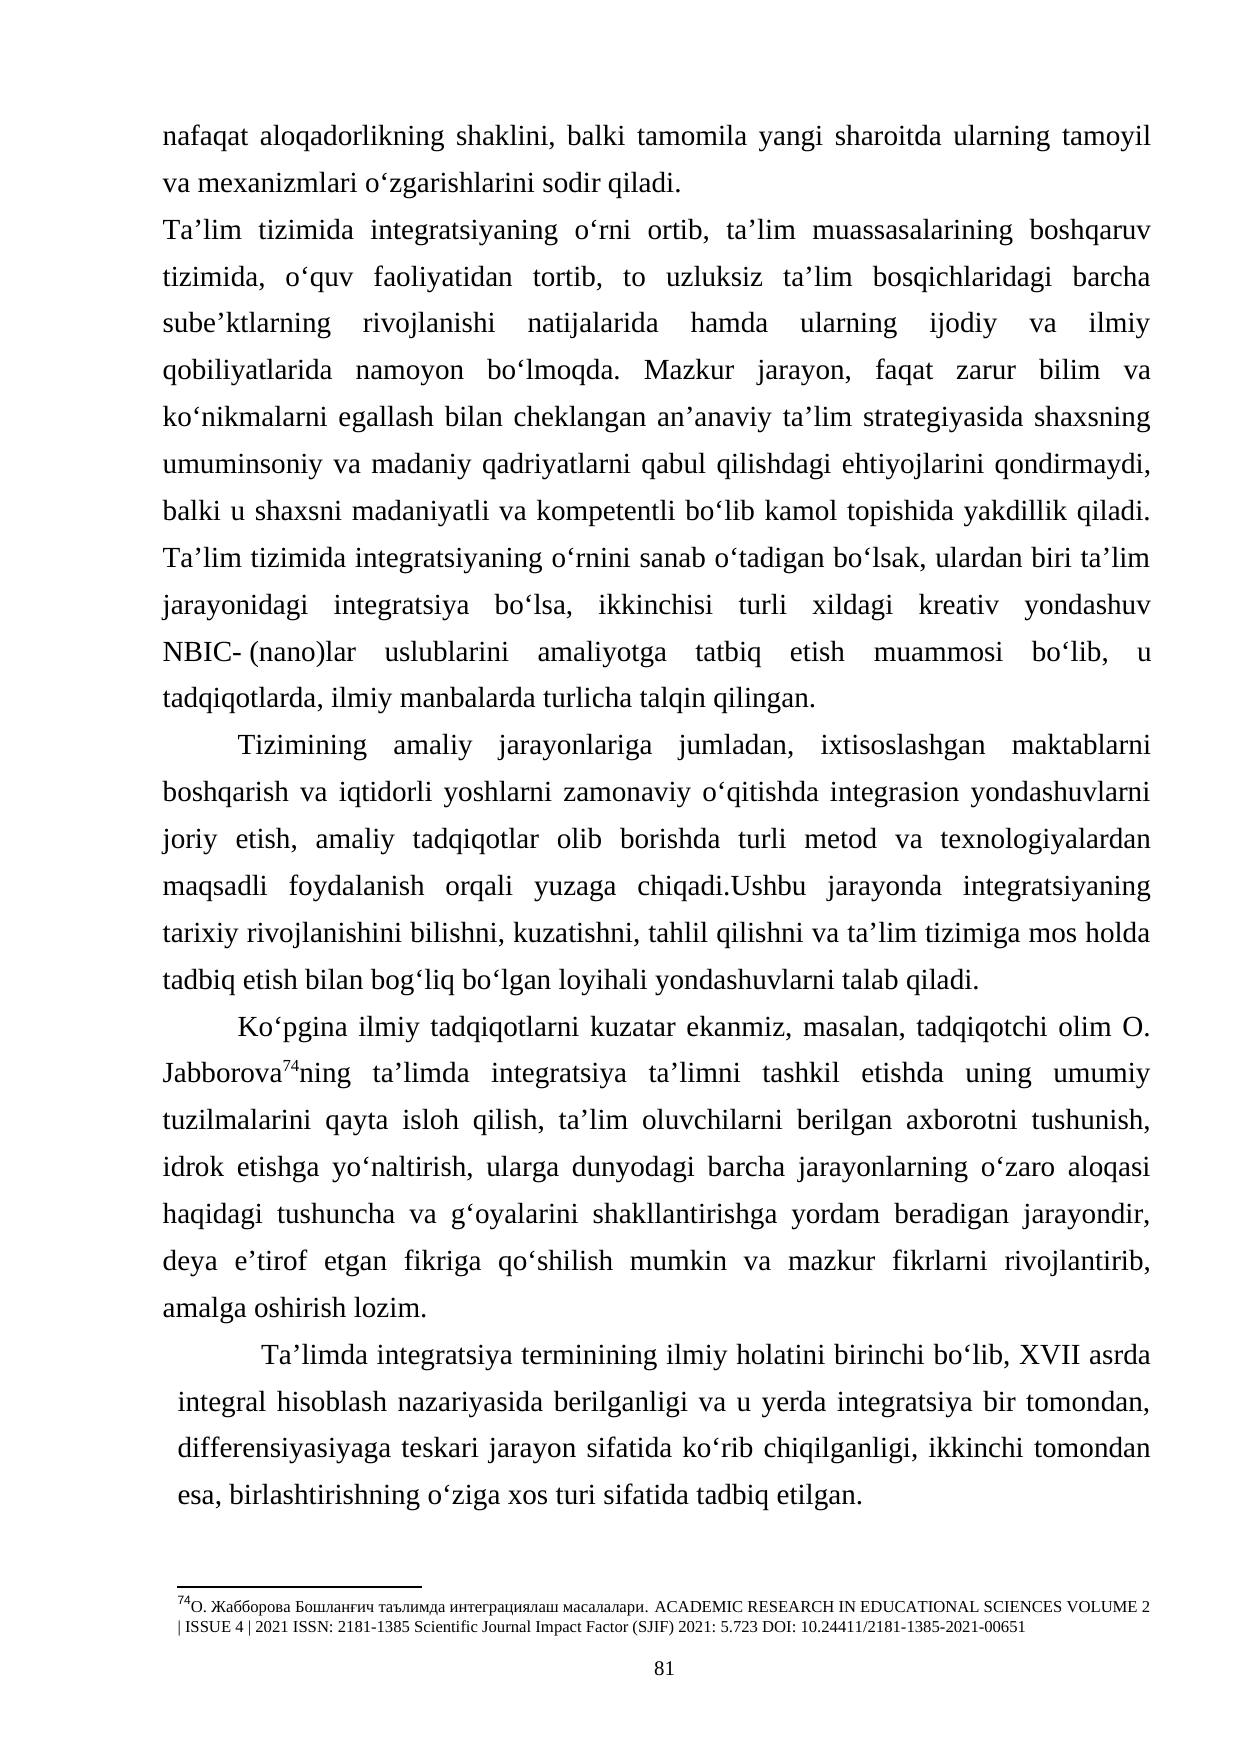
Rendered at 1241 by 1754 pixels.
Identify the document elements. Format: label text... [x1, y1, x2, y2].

text Ta’limda integratsiya terminining ilmiy holatini birinchi bo‘lib, XVII asrda integral hisoblash nazariyasida berilganligi va u yerda integratsiya bir tomondan, differensiyasiyaga teskari jarayon sifatida ko‘rib chiqilganligi, ikkinchi tomondan esa, birlashtirishning o‘ziga xos turi sifatida tadbiq etilgan. [177, 1337, 1152, 1511]
text Ko‘pgina ilmiy tadqiqotlarni kuzatar ekanmiz, masalan, tadqiqotchi olim O. Jabborovaning ta’limda integratsiya ta’limni tashkil etishda uning umumiy tuzilmalarini qayta isloh qilish, ta’lim oluvchilarni berilgan axborotni tushunish, idrok etishga yo‘naltirish, ularga dunyodagi barcha jarayonlarning o‘zaro aloqasi haqidagi tushuncha va g‘oyalarini shakllantirishga yordam beradigan jarayondir, deya e’tirof etgan fikriga qo‘shilish mumkin va mazkur fikrlarni rivojlantirib, amalga oshirish lozim. [162, 1009, 1152, 1323]
text Ta’lim tizimida integratsiyaning o‘rni ortib, ta’lim muassasalarining boshqaruv tizimida, o‘quv faoliyatidan tortib, to uzluksiz ta’lim bosqichlaridagi barcha sube’ktlarning rivojlanishi natijalarida hamda ularning ijodiy va ilmiy qobiliyatlarida namoyon bo‘lmoqda. Mazkur jarayon, faqat zarur bilim va ko‘nikmalarni egallash bilan cheklangan an’anaviy ta’lim strategiyasida shaxsning umuminsoniy va madaniy qadriyatlarni qabul qilishdagi ehtiyojlarini qondirmaydi, balki u shaxsni madaniyatli va kompetentli bo‘lib kamol topishida yakdillik qiladi. Ta’lim tizimida integratsiyaning o‘rnini sanab o‘tadigan bo‘lsak, ulardan biri ta’lim jarayonidagi integratsiya bo‘lsa, ikkinchisi turli xildagi kreativ yondashuv NBIC- (nano)lar uslublarini amaliyotga tatbiq etish muammosi bo‘lib, u tadqiqotlarda, ilmiy manbalarda turlicha talqin qilingan. [162, 212, 1152, 714]
text Tizimining amaliy jarayonlariga jumladan, ixtisoslashgan maktablarni boshqarish va iqtidorli yoshlarni zamonaviy o‘qitishda integrasion yondashuvlarni joriy etish, amaliy tadqiqotlar olib borishda turli metod va texnologiyalardan maqsadli foydalanish orqali yuzaga chiqadi.Ushbu jarayonda integratsiyaning tarixiy rivojlanishini bilishni, kuzatishni, tahlil qilishni va ta’lim tizimiga mos holda tadbiq etish bilan bog‘liq bo‘lgan loyihali yondashuvlarni talab qiladi. [162, 727, 1152, 995]
